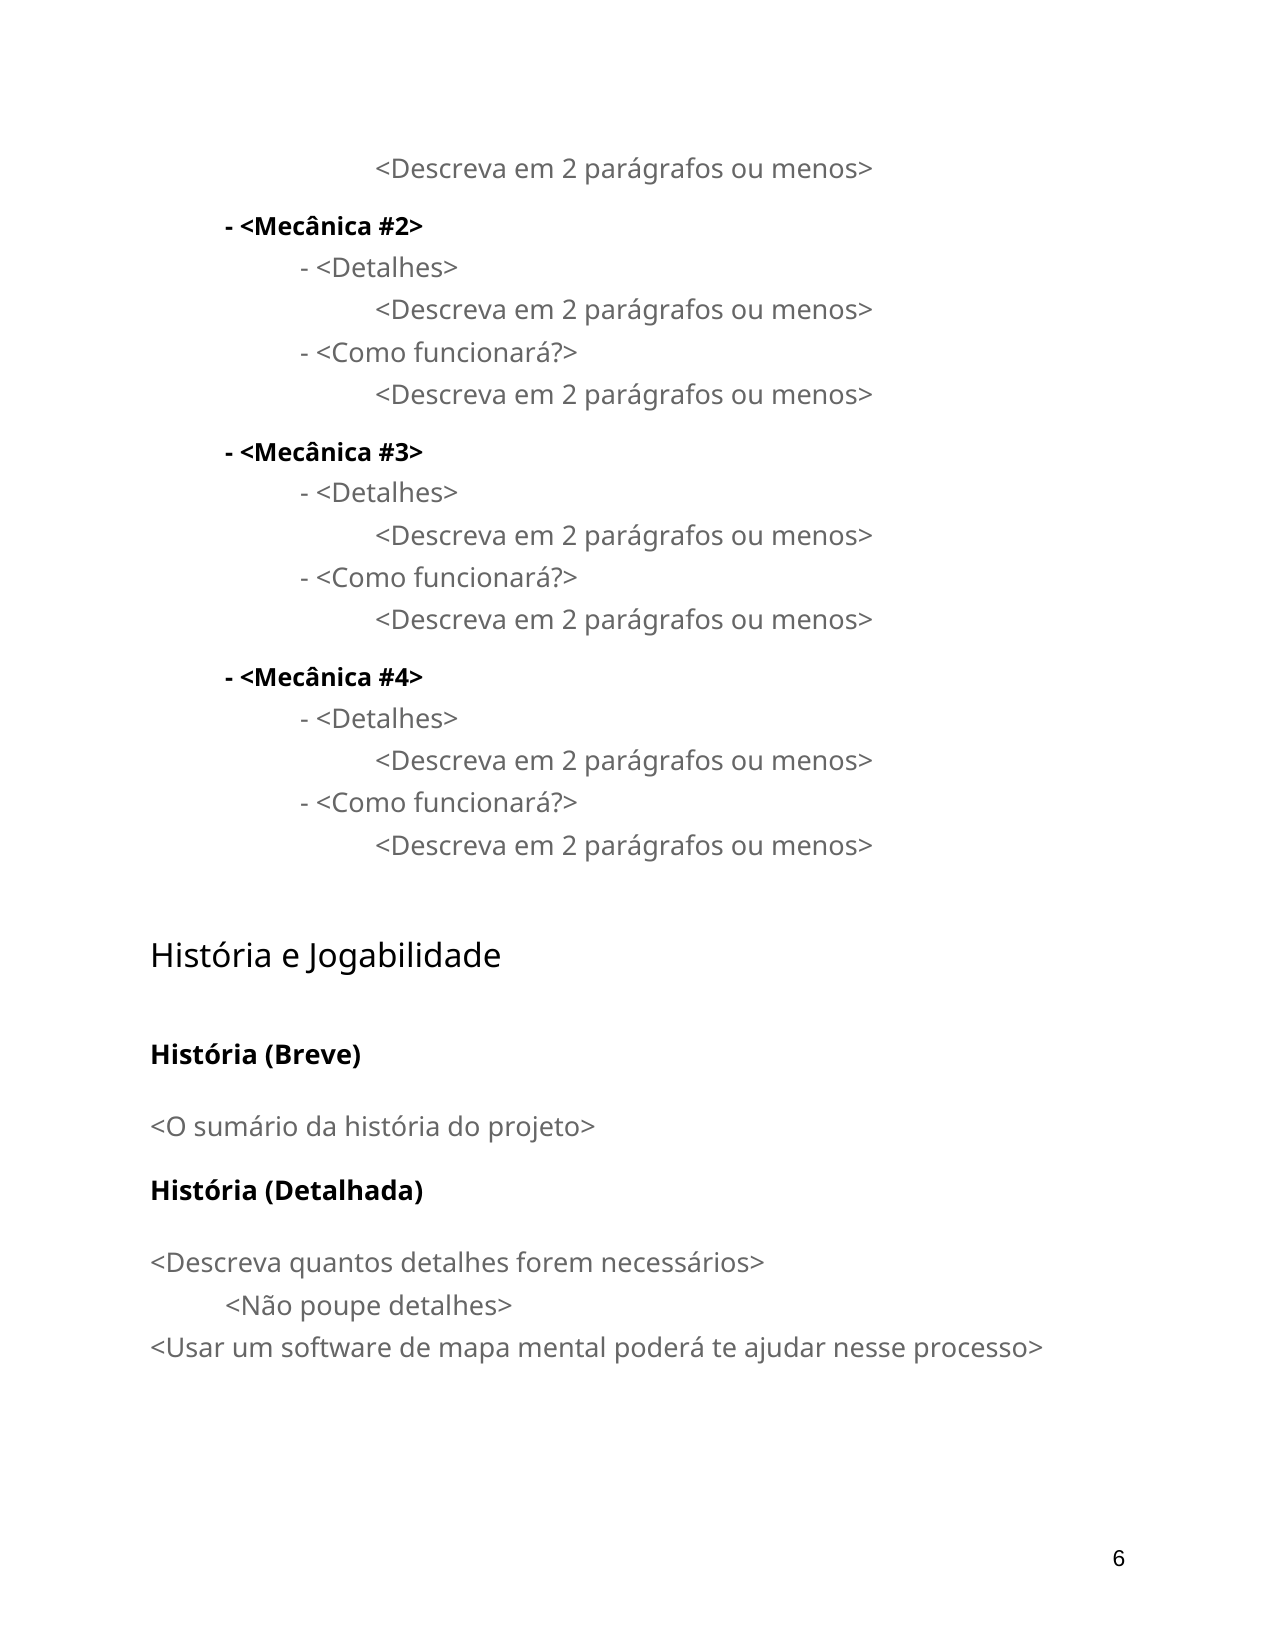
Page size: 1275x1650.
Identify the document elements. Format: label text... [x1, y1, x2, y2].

text <Descreva em 2 parágrafos ou menos> [150, 375, 1125, 412]
subtitle - <Mecânica #2> [150, 209, 1125, 243]
text <Descreva em 2 parágrafos ou menos> [150, 516, 1125, 553]
text - <Detalhes> [150, 699, 1125, 736]
subtitle - <Mecânica #3> [150, 434, 1125, 468]
text - <Como funcionará?> [150, 333, 1125, 370]
text <Descreva em 2 parágrafos ou menos> [150, 826, 1125, 863]
text <Não poupe detalhes> [150, 1286, 1125, 1323]
text - <Detalhes> [150, 248, 1125, 285]
text <Descreva em 2 parágrafos ou menos> [150, 601, 1125, 638]
text - <Detalhes> [150, 474, 1125, 511]
text - <Como funcionará?> [150, 558, 1125, 595]
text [150, 1243, 1125, 1280]
subtitle História e Jogabilidade [150, 932, 1125, 977]
text <Descreva em 2 parágrafos ou menos> [150, 741, 1125, 778]
subtitle - <Mecânica #4> [150, 660, 1125, 694]
text <Usar um software de mapa mental poderá te ajudar nesse processo> [150, 1328, 1125, 1365]
text - <Como funcionará?> [150, 784, 1125, 821]
text <Descreva em 2 parágrafos ou menos> [150, 291, 1125, 327]
subtitle História (Breve) [150, 1035, 1125, 1072]
subtitle História (Detalhada) [150, 1171, 1125, 1208]
text <Descreva em 2 parágrafos ou menos> [150, 150, 1125, 187]
text <O sumário da história do projeto> [150, 1108, 1125, 1144]
